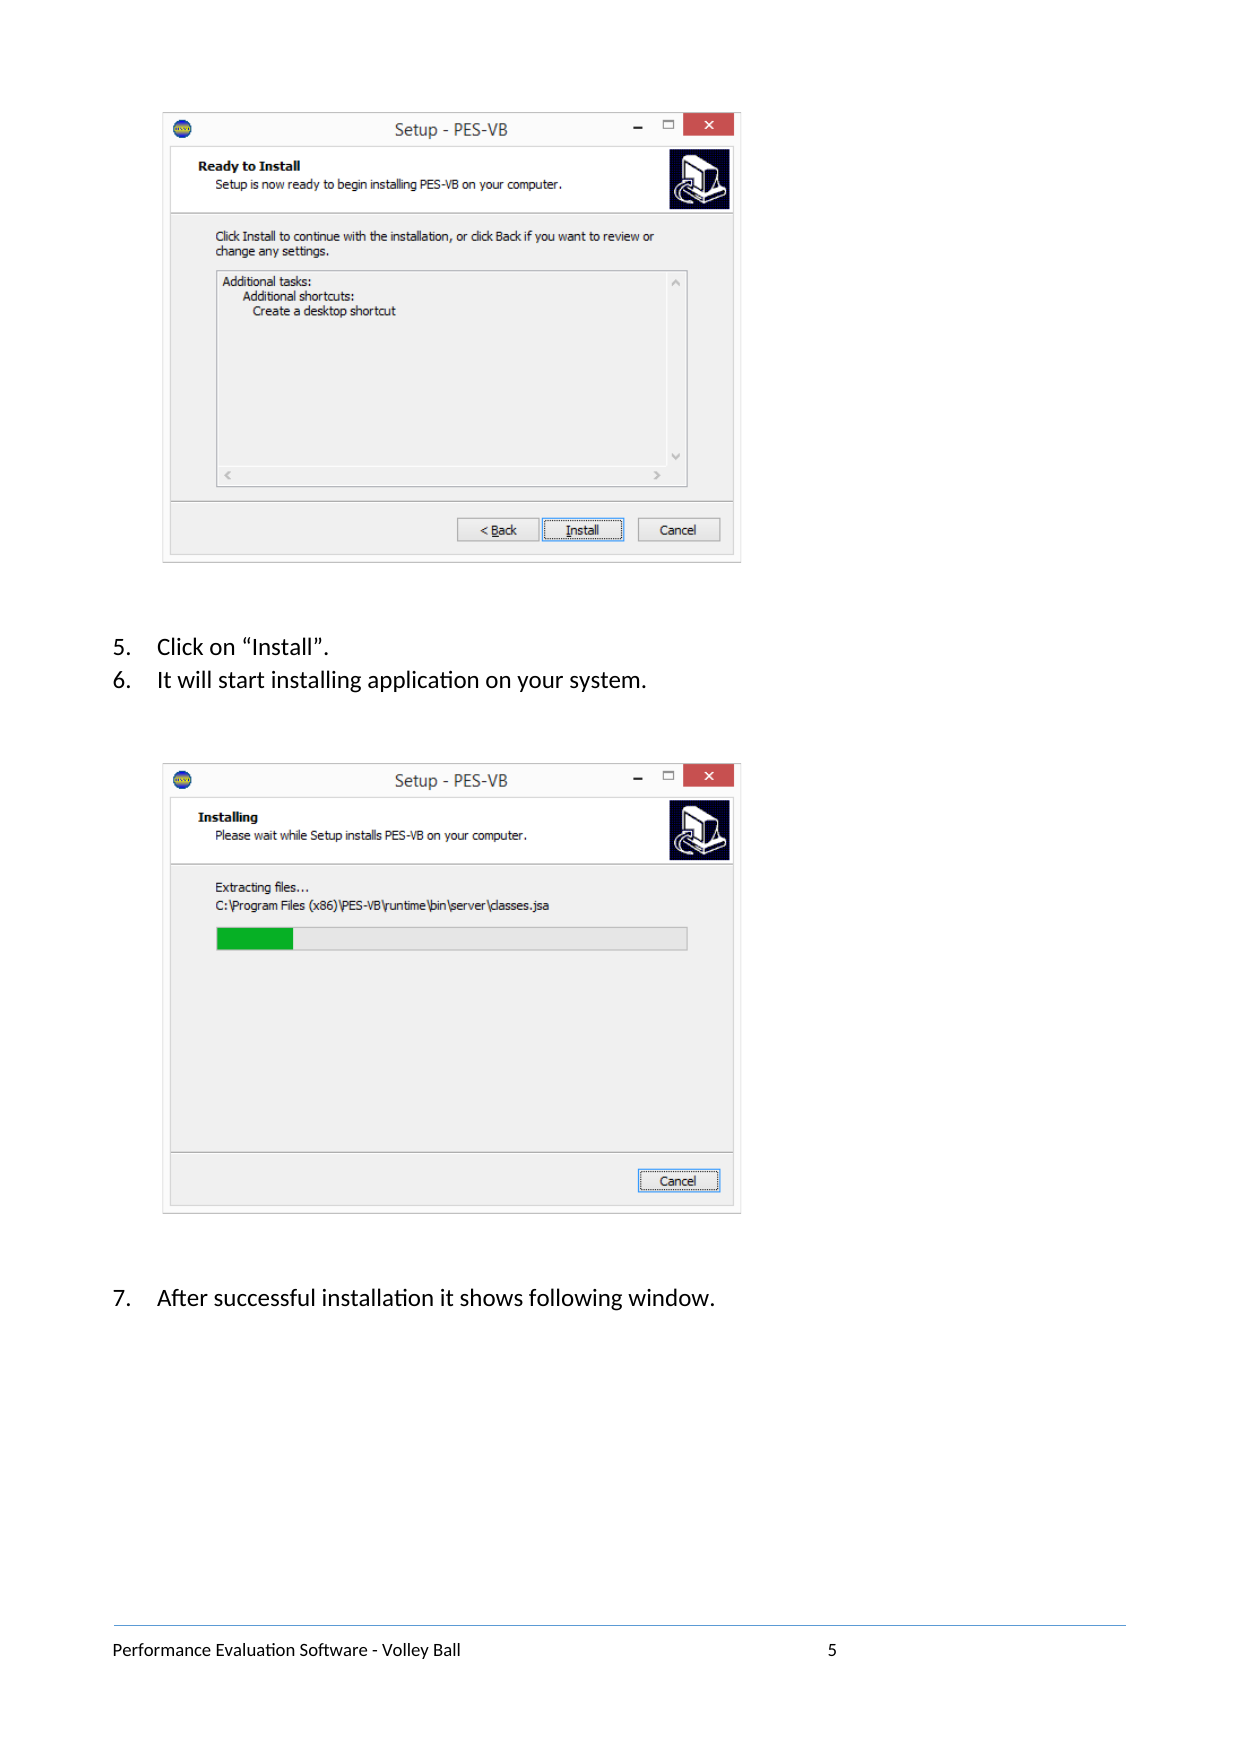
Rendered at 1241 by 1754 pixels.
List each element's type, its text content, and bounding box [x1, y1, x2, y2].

list It will start installing application on your system. [112, 664, 1128, 694]
list Click on “Install”. [112, 631, 1128, 662]
picture [162, 112, 742, 563]
picture [162, 763, 742, 1214]
list After successful installation it shows following window. [112, 1282, 1128, 1312]
